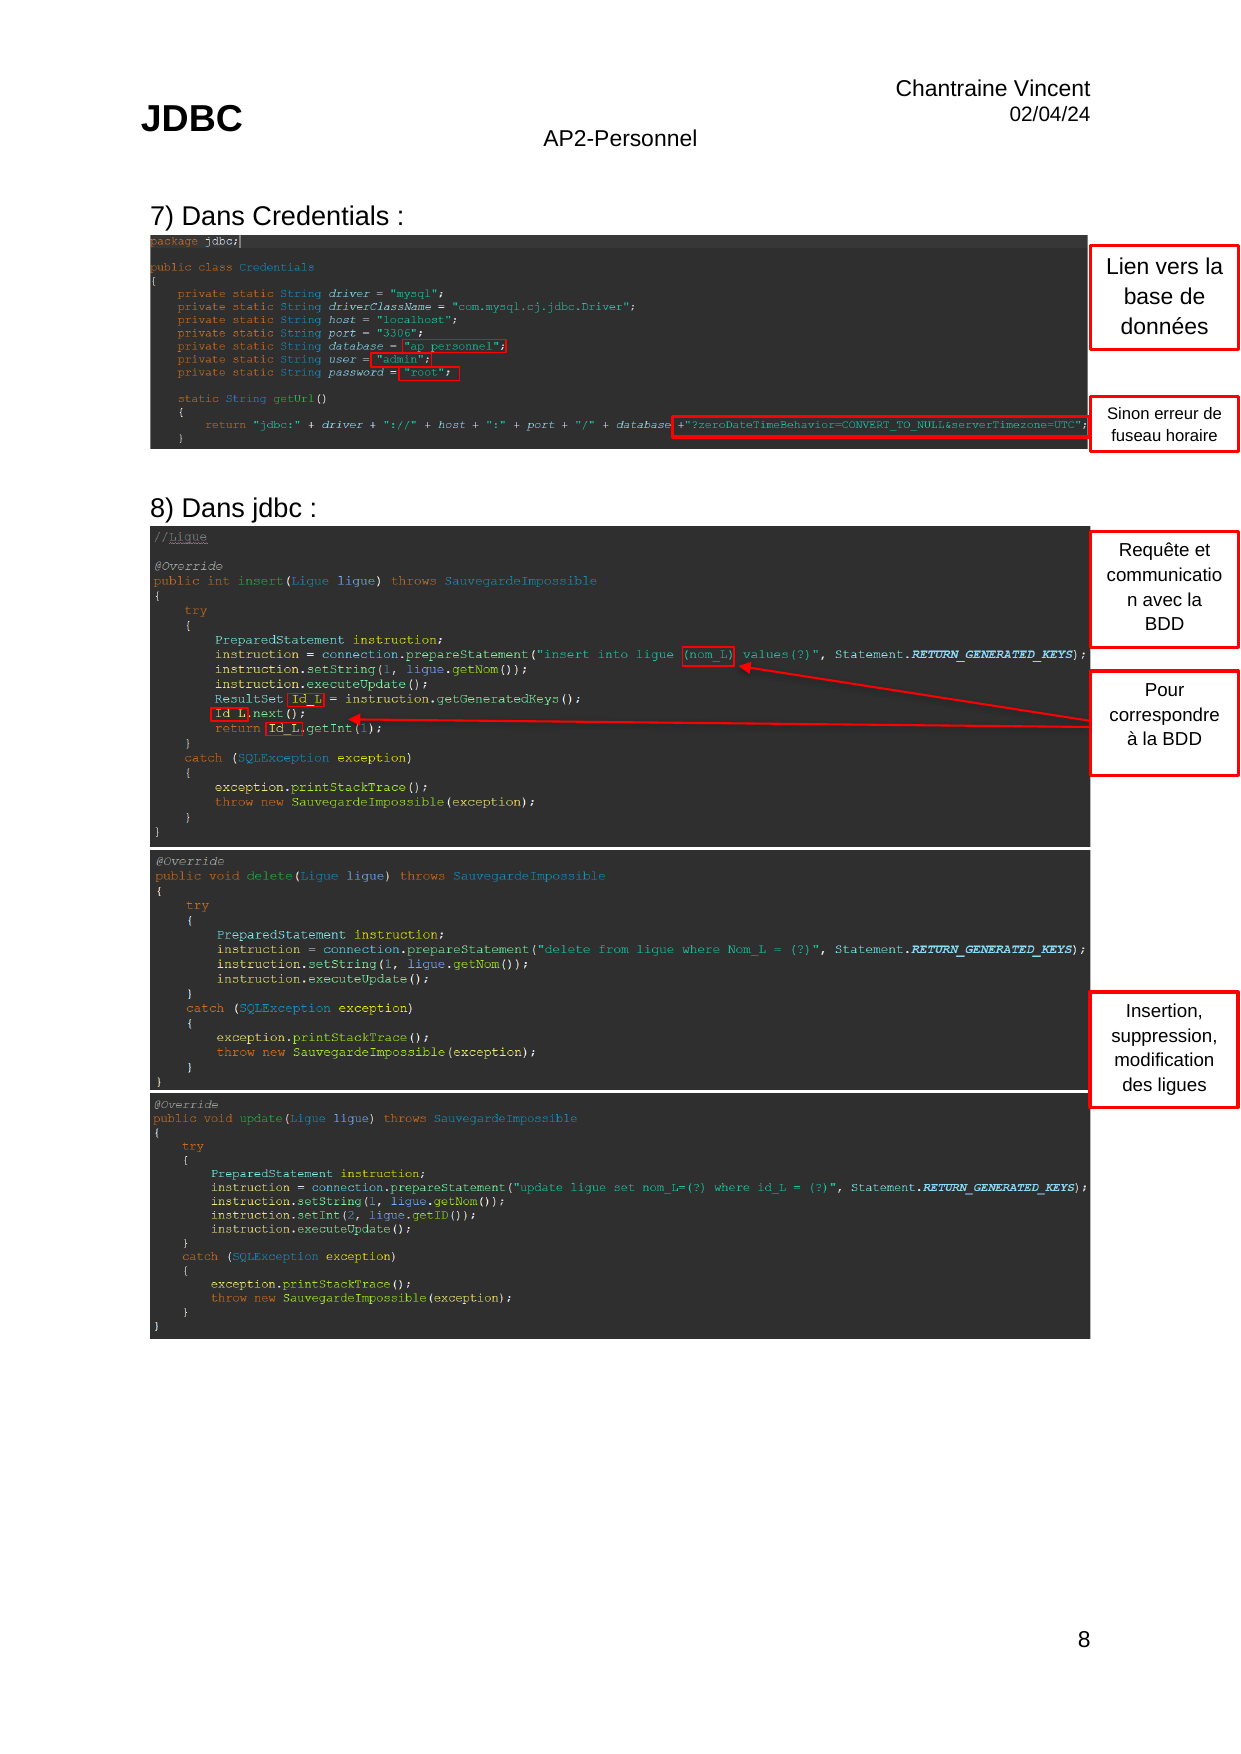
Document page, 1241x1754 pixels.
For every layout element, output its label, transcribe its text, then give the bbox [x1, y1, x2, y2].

picture [150, 913, 1091, 1159]
picture [150, 670, 1091, 910]
picture [150, 347, 1091, 667]
picture [400, 368, 459, 380]
picture [372, 354, 431, 366]
text 7) Dans Credentials : [150, 199, 1090, 231]
text 8) Dans jdbc : [150, 312, 1089, 347]
picture [674, 418, 1088, 435]
picture [403, 347, 505, 352]
